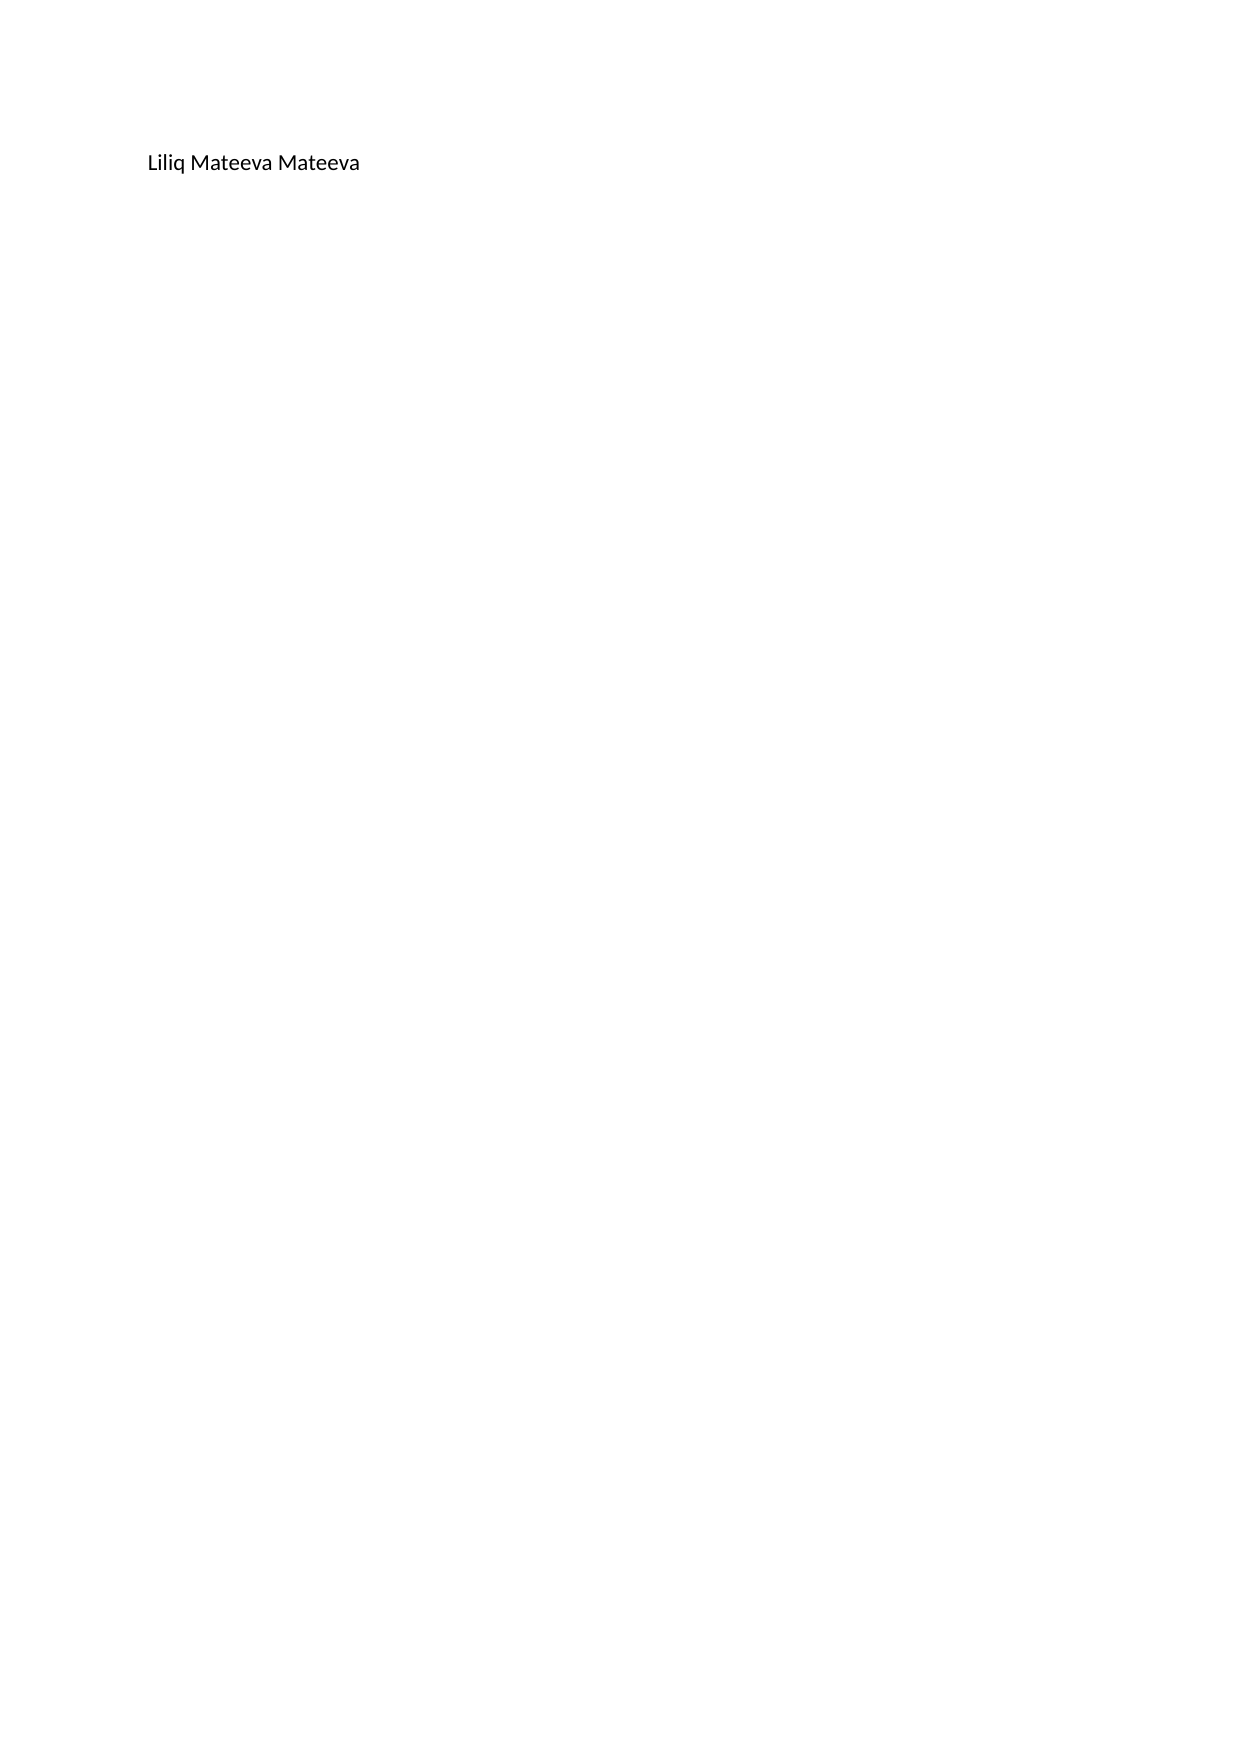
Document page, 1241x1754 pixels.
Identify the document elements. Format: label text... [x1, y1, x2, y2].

text Liliq Mateeva Mateeva [148, 148, 1093, 176]
